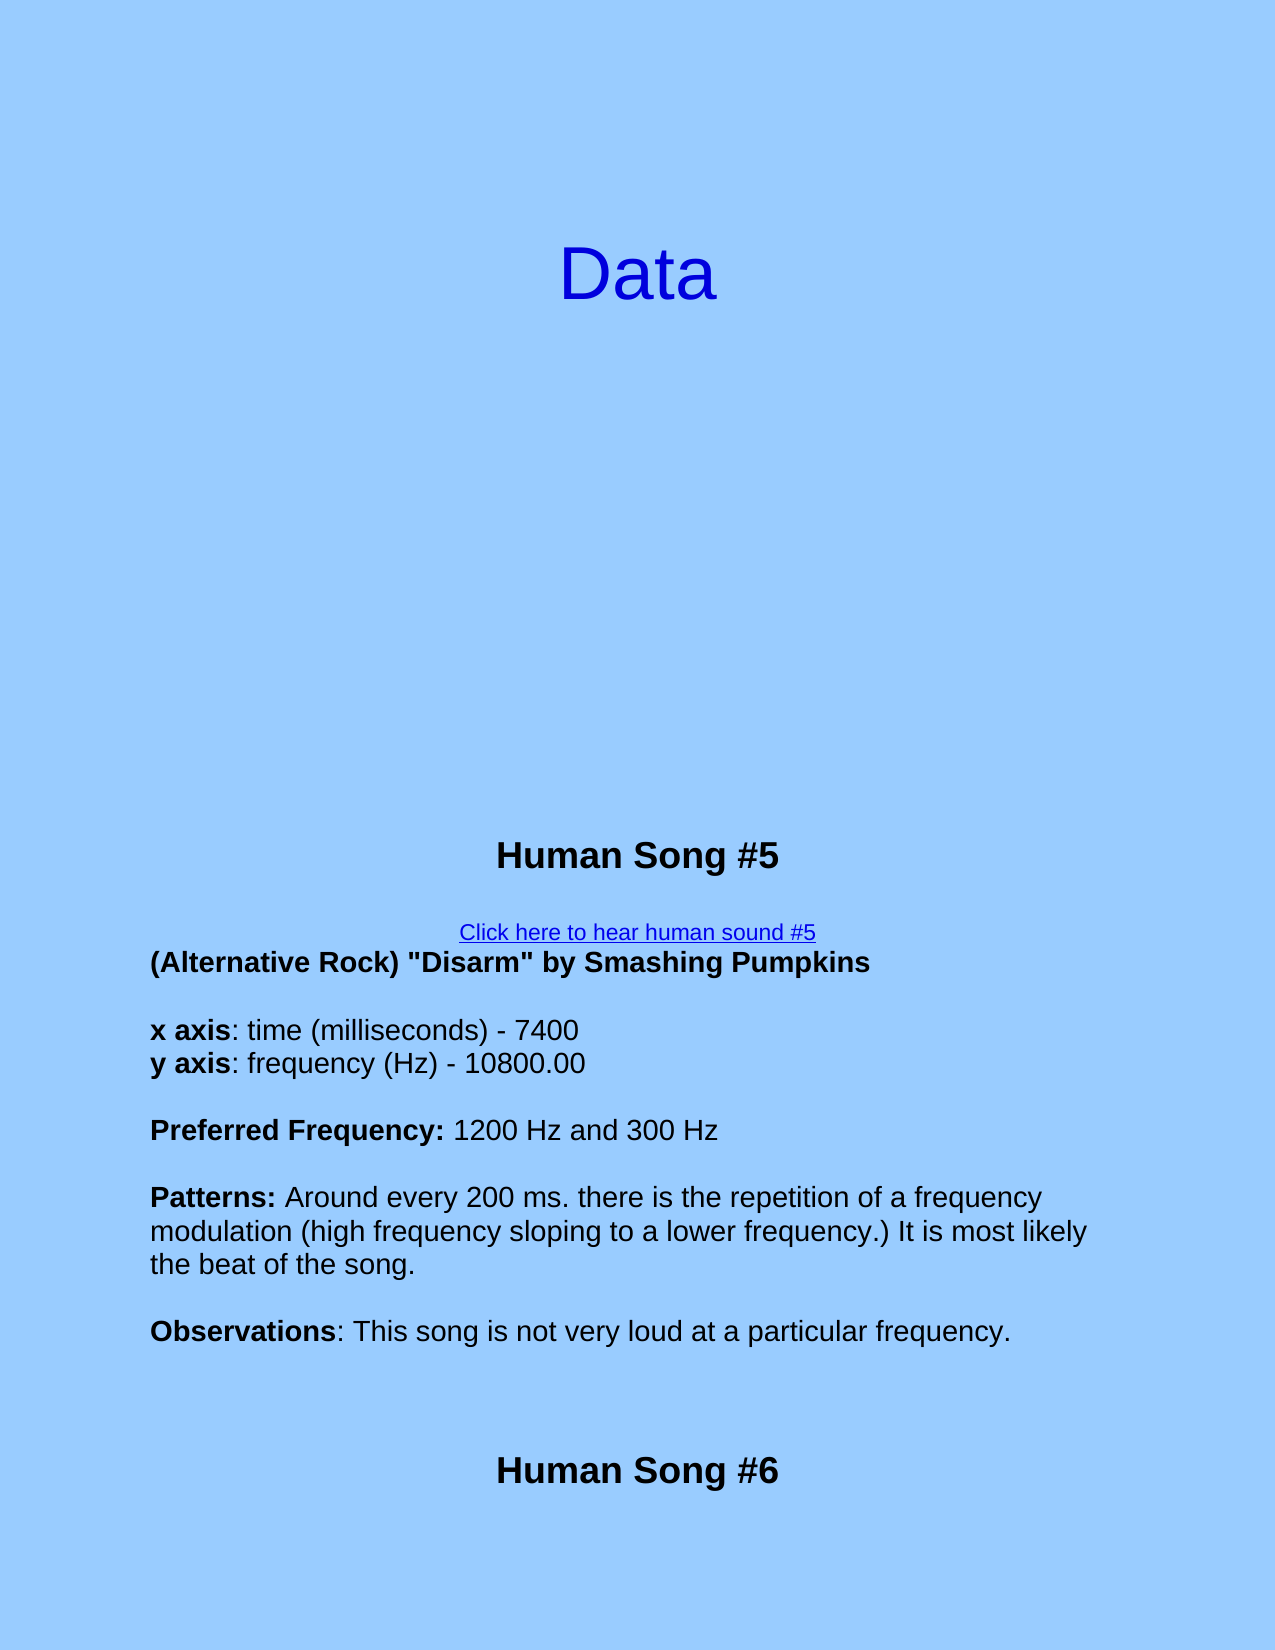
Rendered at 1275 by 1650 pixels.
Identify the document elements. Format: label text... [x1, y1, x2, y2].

text y axis: frequency (Hz) - 10800.00 [150, 1046, 1125, 1079]
text Preferred Frequency: 1200 Hz and 300 Hz [150, 1113, 1125, 1147]
text Data [150, 229, 1125, 315]
text x axis: time (milliseconds) - 7400 [150, 1012, 1125, 1046]
text Click here to hear human sound #5 [150, 919, 1125, 945]
text Human Song #6 [150, 1448, 1125, 1492]
text Observations: This song is not very loud at a particular frequency. [150, 1314, 1125, 1348]
text Patterns: Around every 200 ms. there is the repetition of a frequency modulation (high frequency sloping to a lower frequency.) It is most likely the beat of the song. [150, 1180, 1125, 1281]
text (Alternative Rock) "Disarm" by Smashing Pumpkins [150, 945, 1125, 979]
text Human Song #5 [150, 833, 1125, 876]
